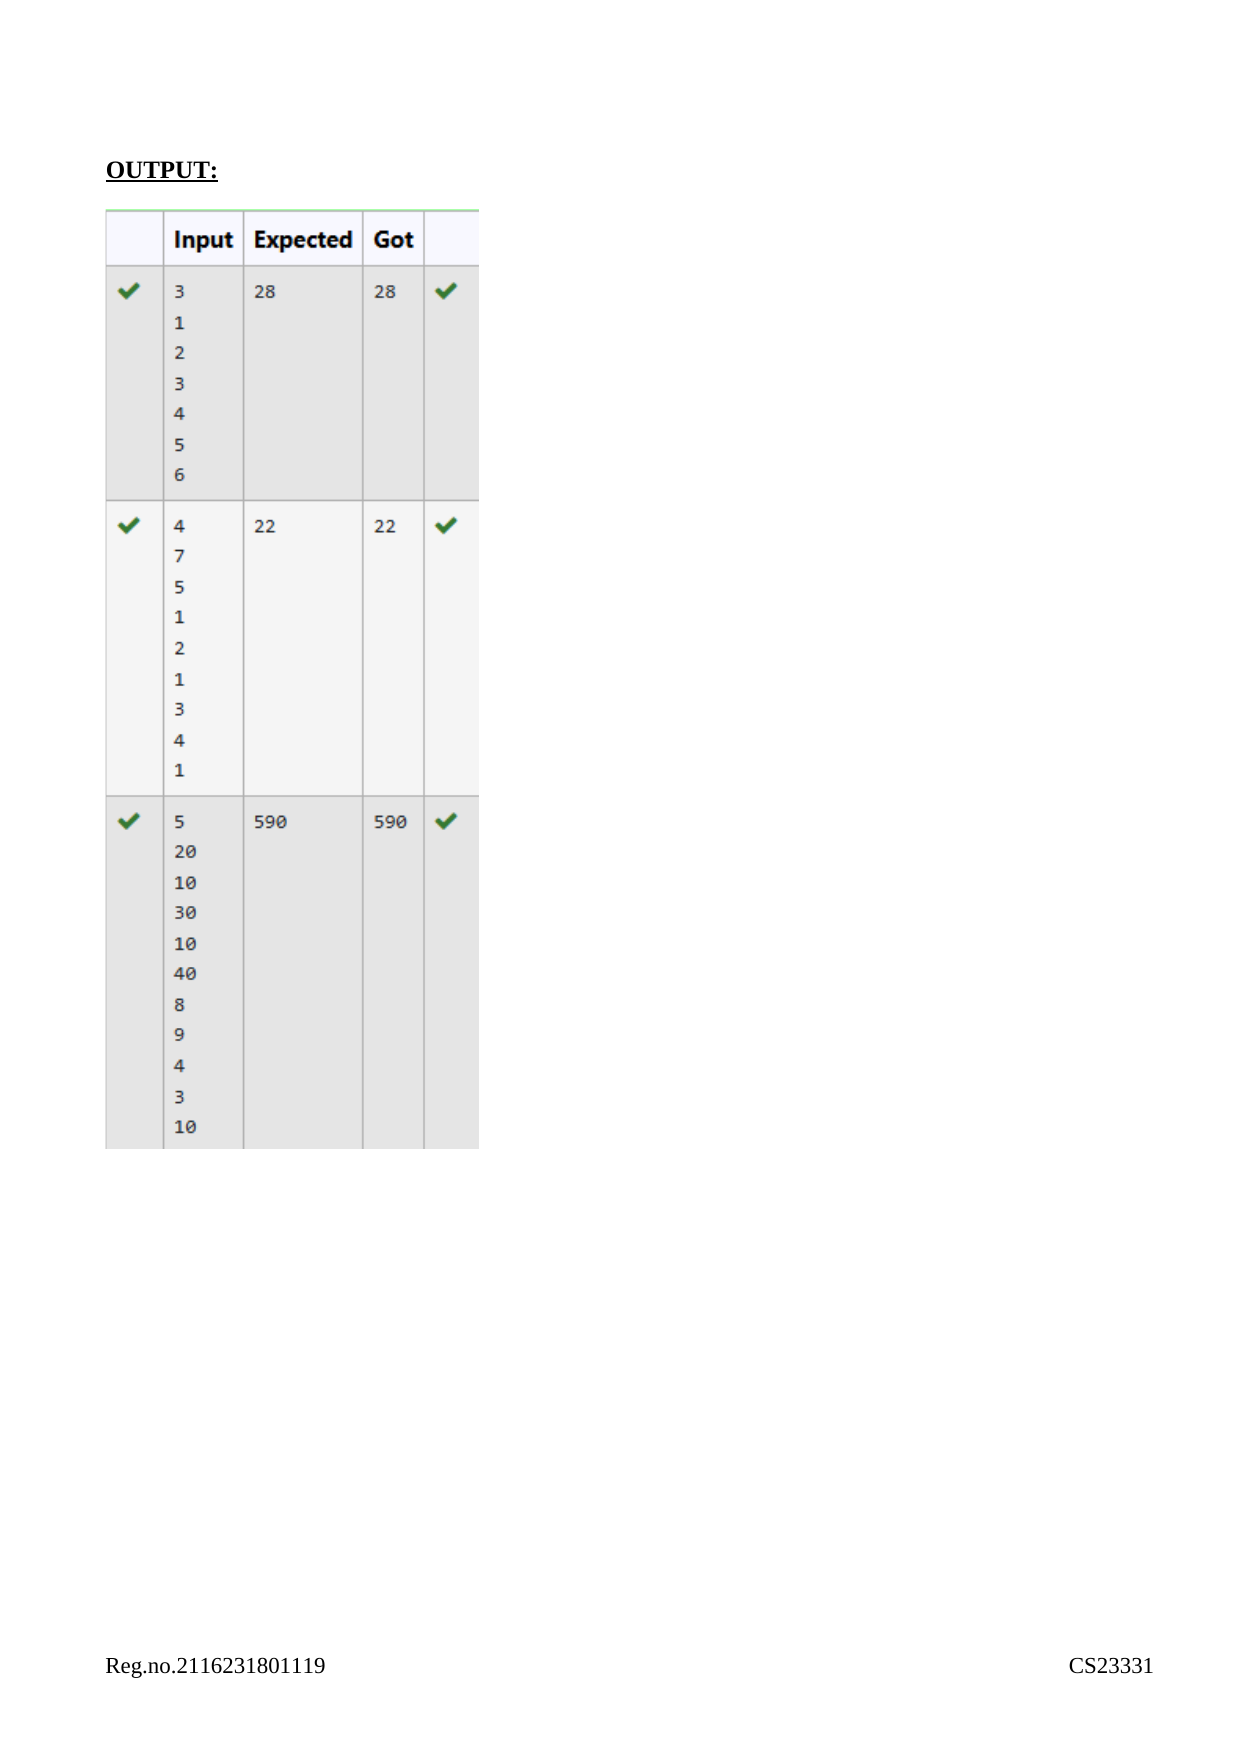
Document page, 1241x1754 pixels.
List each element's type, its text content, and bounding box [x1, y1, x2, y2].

picture [105, 209, 479, 1149]
text OUTPUT: [106, 155, 1155, 184]
